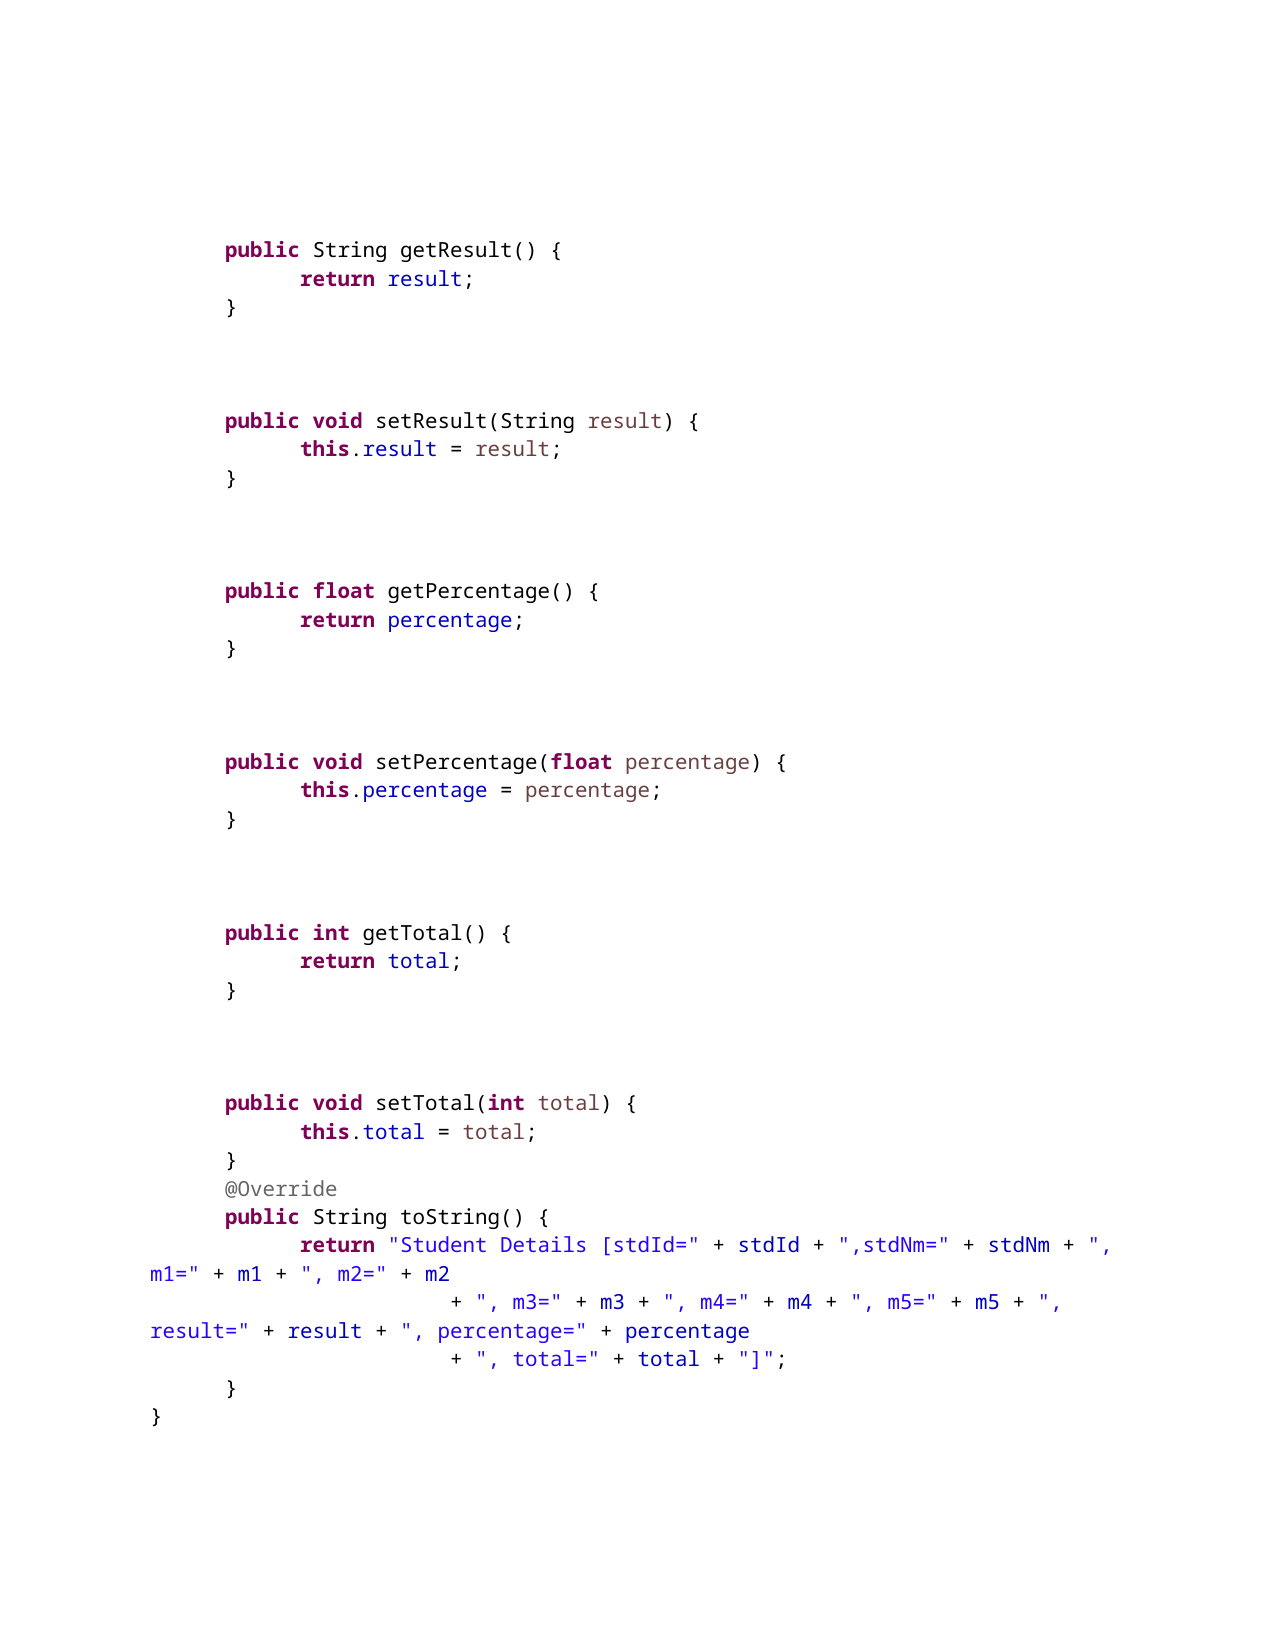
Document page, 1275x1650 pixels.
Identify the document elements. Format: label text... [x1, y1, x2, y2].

text public void setResult(String result) { [150, 406, 1125, 434]
text } [150, 1401, 1125, 1430]
text public int getTotal() { [150, 918, 1125, 946]
text } [150, 633, 1125, 662]
text public String getResult() { [150, 235, 1125, 264]
text return percentage; [150, 605, 1125, 633]
text + ", m3=" + m3 + ", m4=" + m4 + ", m5=" + m5 + ", result=" + result + ", percentage=" + percentage [150, 1287, 1125, 1344]
text public void setTotal(int total) { [150, 1088, 1125, 1117]
text this.total = total; [150, 1117, 1125, 1145]
text this.result = result; [150, 434, 1125, 463]
text } [150, 1373, 1125, 1401]
text public void setPercentage(float percentage) { [150, 747, 1125, 776]
text this.percentage = percentage; [150, 776, 1125, 804]
text } [150, 463, 1125, 491]
text + ", total=" + total + "]"; [150, 1344, 1125, 1373]
text @Override [150, 1174, 1125, 1202]
text public float getPercentage() { [150, 577, 1125, 605]
text } [150, 975, 1125, 1003]
text public String toString() { [150, 1202, 1125, 1231]
text return "Student Details [stdId=" + stdId + ",stdNm=" + stdNm + ", m1=" + m1 + ", m2=" + m2 [150, 1231, 1125, 1287]
text } [150, 292, 1125, 321]
text } [150, 804, 1125, 832]
text return result; [150, 264, 1125, 292]
text } [150, 1145, 1125, 1174]
text return total; [150, 946, 1125, 975]
